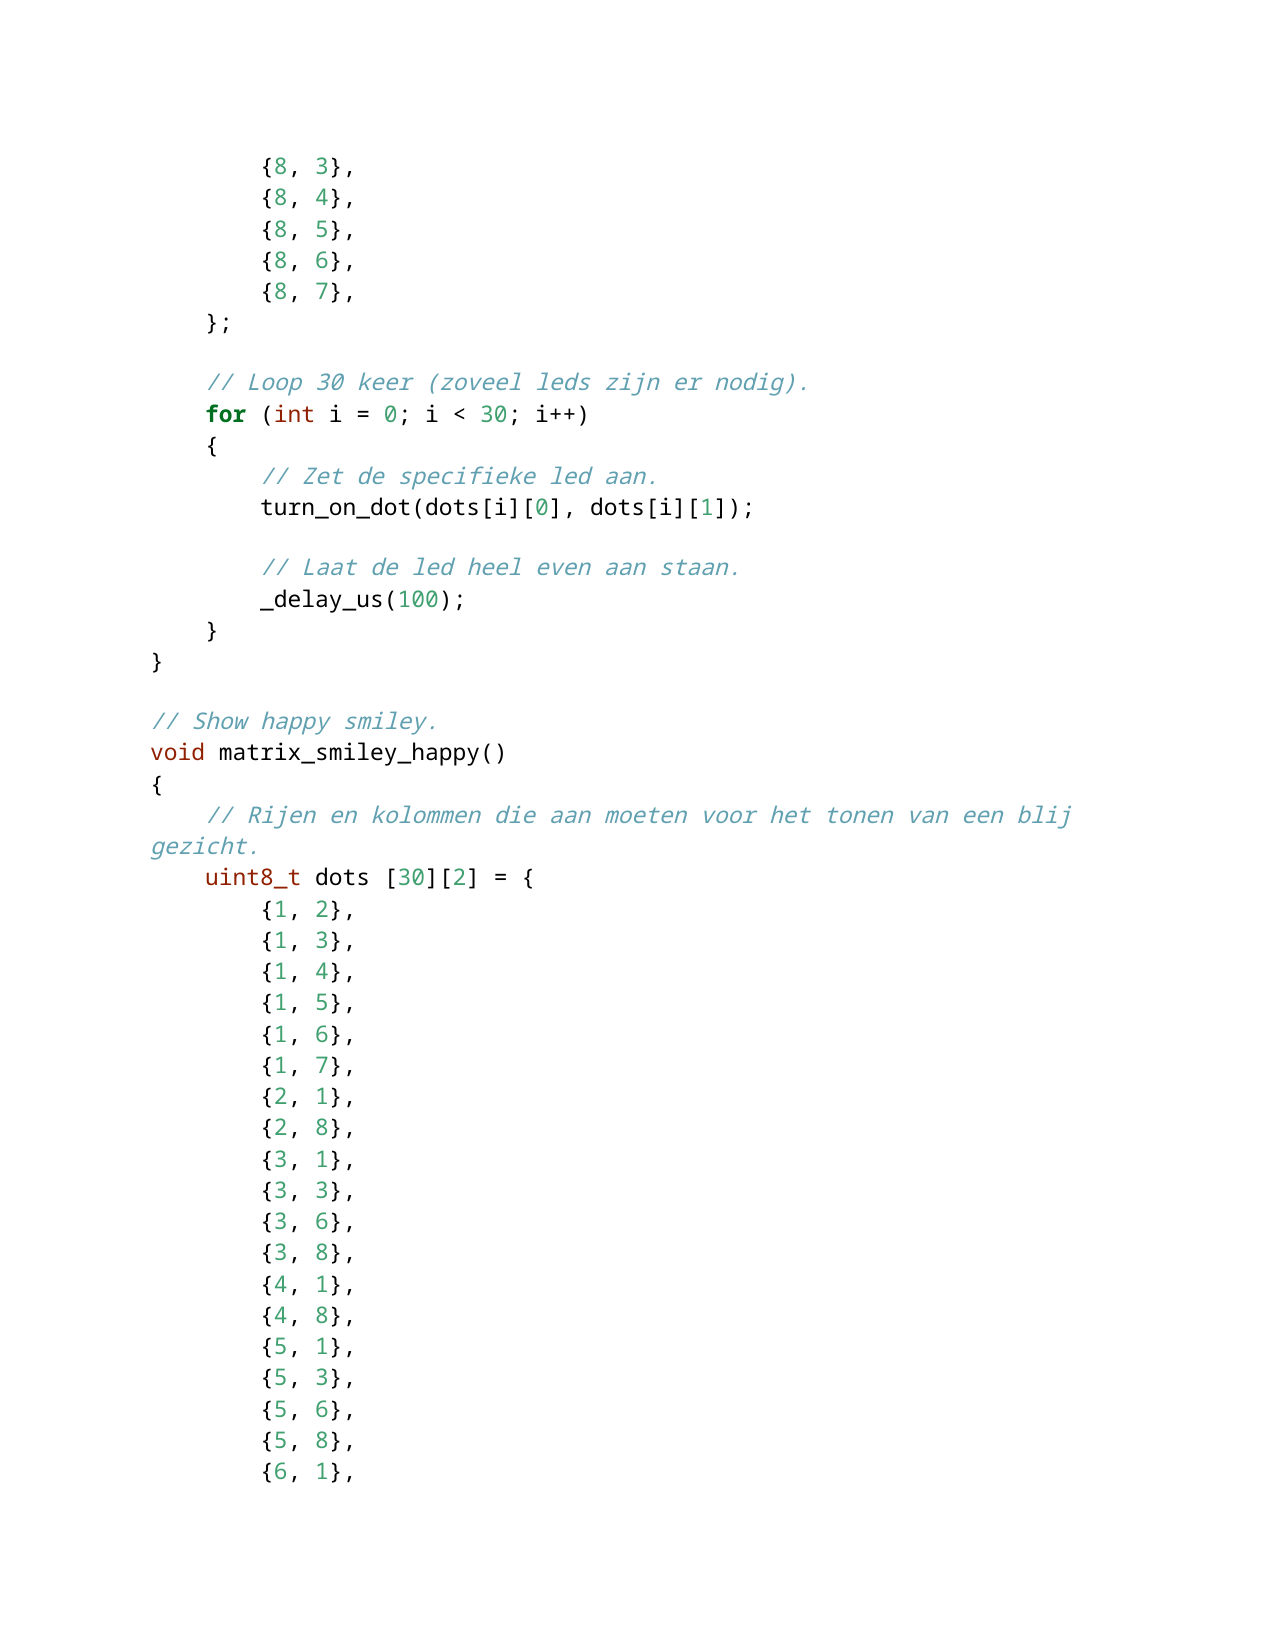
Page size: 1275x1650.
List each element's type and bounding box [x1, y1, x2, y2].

text [150, 150, 1125, 1486]
